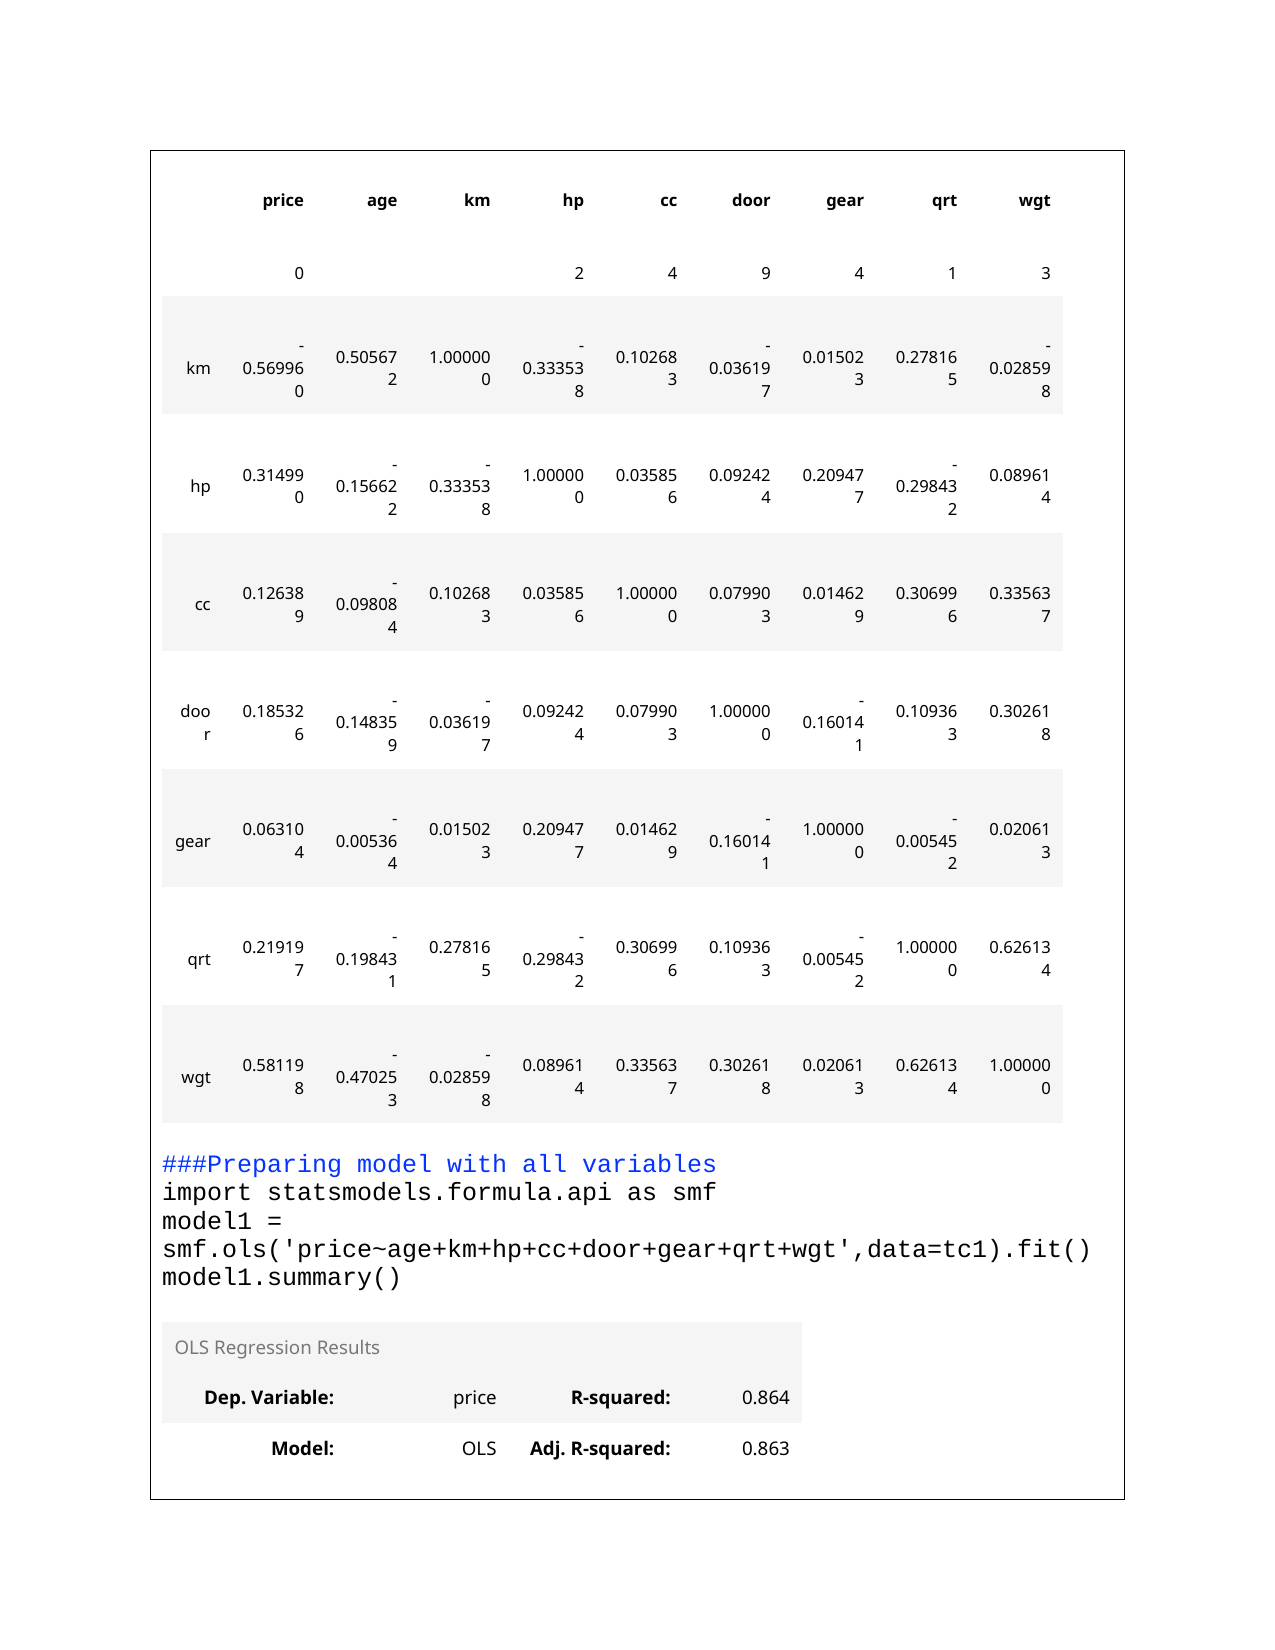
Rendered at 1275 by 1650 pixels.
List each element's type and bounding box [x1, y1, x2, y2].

table_cell [151, 151, 1124, 1499]
